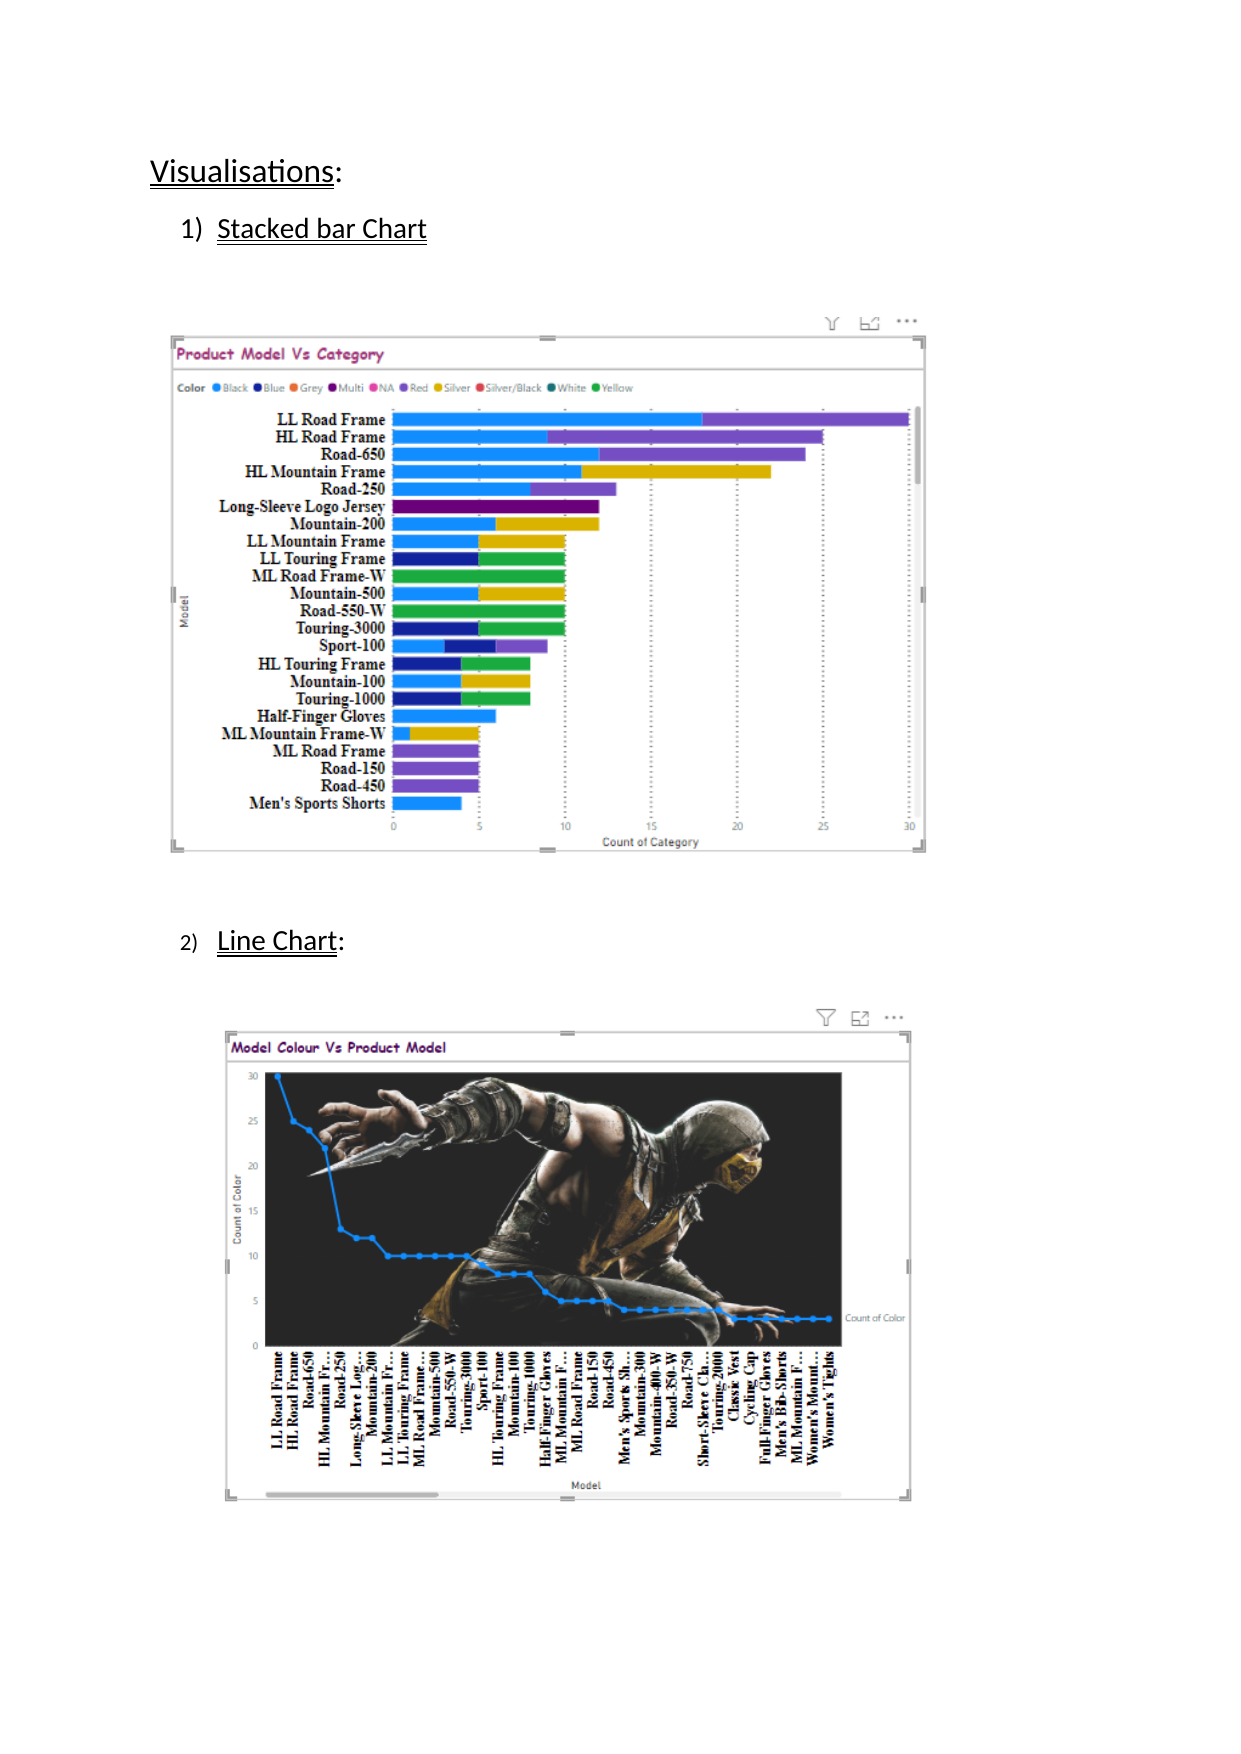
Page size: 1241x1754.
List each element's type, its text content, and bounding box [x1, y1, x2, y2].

list Line Chart: [179, 922, 1090, 958]
picture [134, 1003, 960, 1522]
list Stacked bar Chart [179, 211, 1090, 246]
picture [96, 317, 997, 877]
text Visualisations: [150, 150, 1090, 191]
